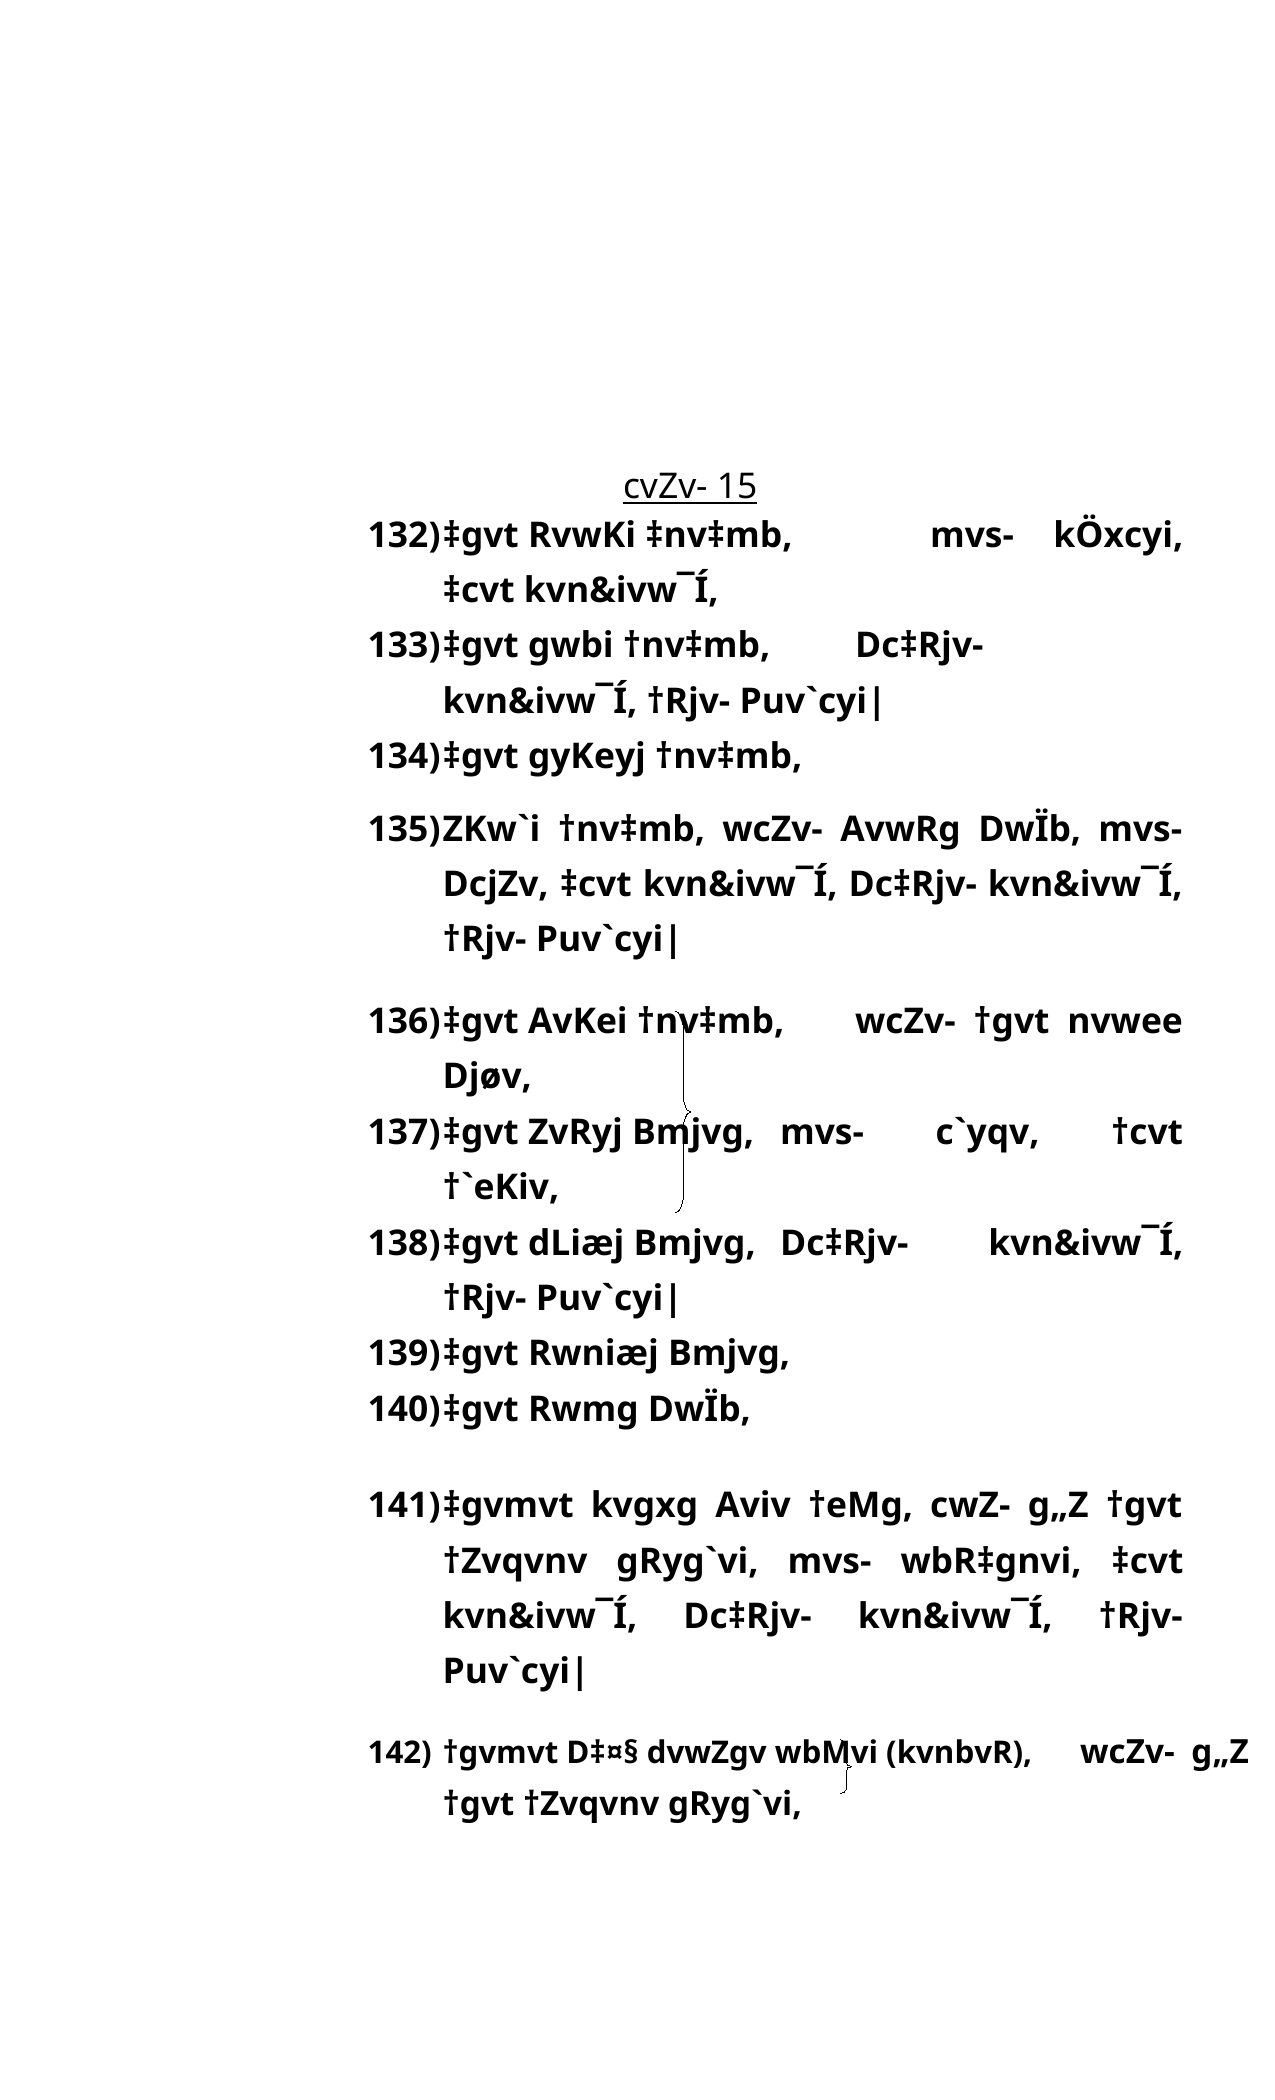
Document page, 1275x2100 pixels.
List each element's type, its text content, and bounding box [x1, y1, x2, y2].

list ‡gvt gyKeyj †nv‡mb, [367, 731, 1183, 779]
list ZKw`i †nv‡mb, wcZv- AvwRg DwÏb, mvs- DcjZv, ‡cvt kvn&ivw¯Í, Dc‡Rjv- kvn&ivw¯Í, †Rjv- Puv`cyi| [367, 803, 1183, 962]
list †gvmvt D‡¤§ dvwZgv wbMvi (kvnbvR), wcZv- g„Z †gvt †Zvqvnv gRyg`vi, [367, 1727, 1249, 1825]
list ‡gvt AvKei †nv‡mb, wcZv- †gvt nvwee Djøv, [367, 995, 1183, 1099]
list ‡gvt Rwniæj Bmjvg, [367, 1328, 1183, 1376]
list ‡gvt Rwmg DwÏb, [367, 1383, 1183, 1431]
list ‡gvt ZvRyj Bmjvg, mvs- c`yqv, †cvt †`eKiv, [367, 1106, 1183, 1210]
list ‡gvt RvwKi ‡nv‡mb, mvs- kÖxcyi, ‡cvt kvn&ivw¯Í, [367, 509, 1183, 613]
list ‡gvt dLiæj Bmjvg, Dc‡Rjv- kvn&ivw¯Í, †Rjv- Puv`cyi| [367, 1217, 1183, 1321]
list ‡gvt gwbi †nv‡mb, Dc‡Rjv- kvn&ivw¯Í, †Rjv- Puv`cyi| [367, 620, 1183, 723]
list ‡gvmvt kvgxg Aviv †eMg, cwZ- g„Z †gvt †Zvqvnv gRyg`vi, mvs- wbR‡gnvi, ‡cvt kvn&ivw¯Í, Dc‡Rjv- kvn&ivw¯Í, †Rjv- Puv`cyi| [367, 1480, 1183, 1694]
